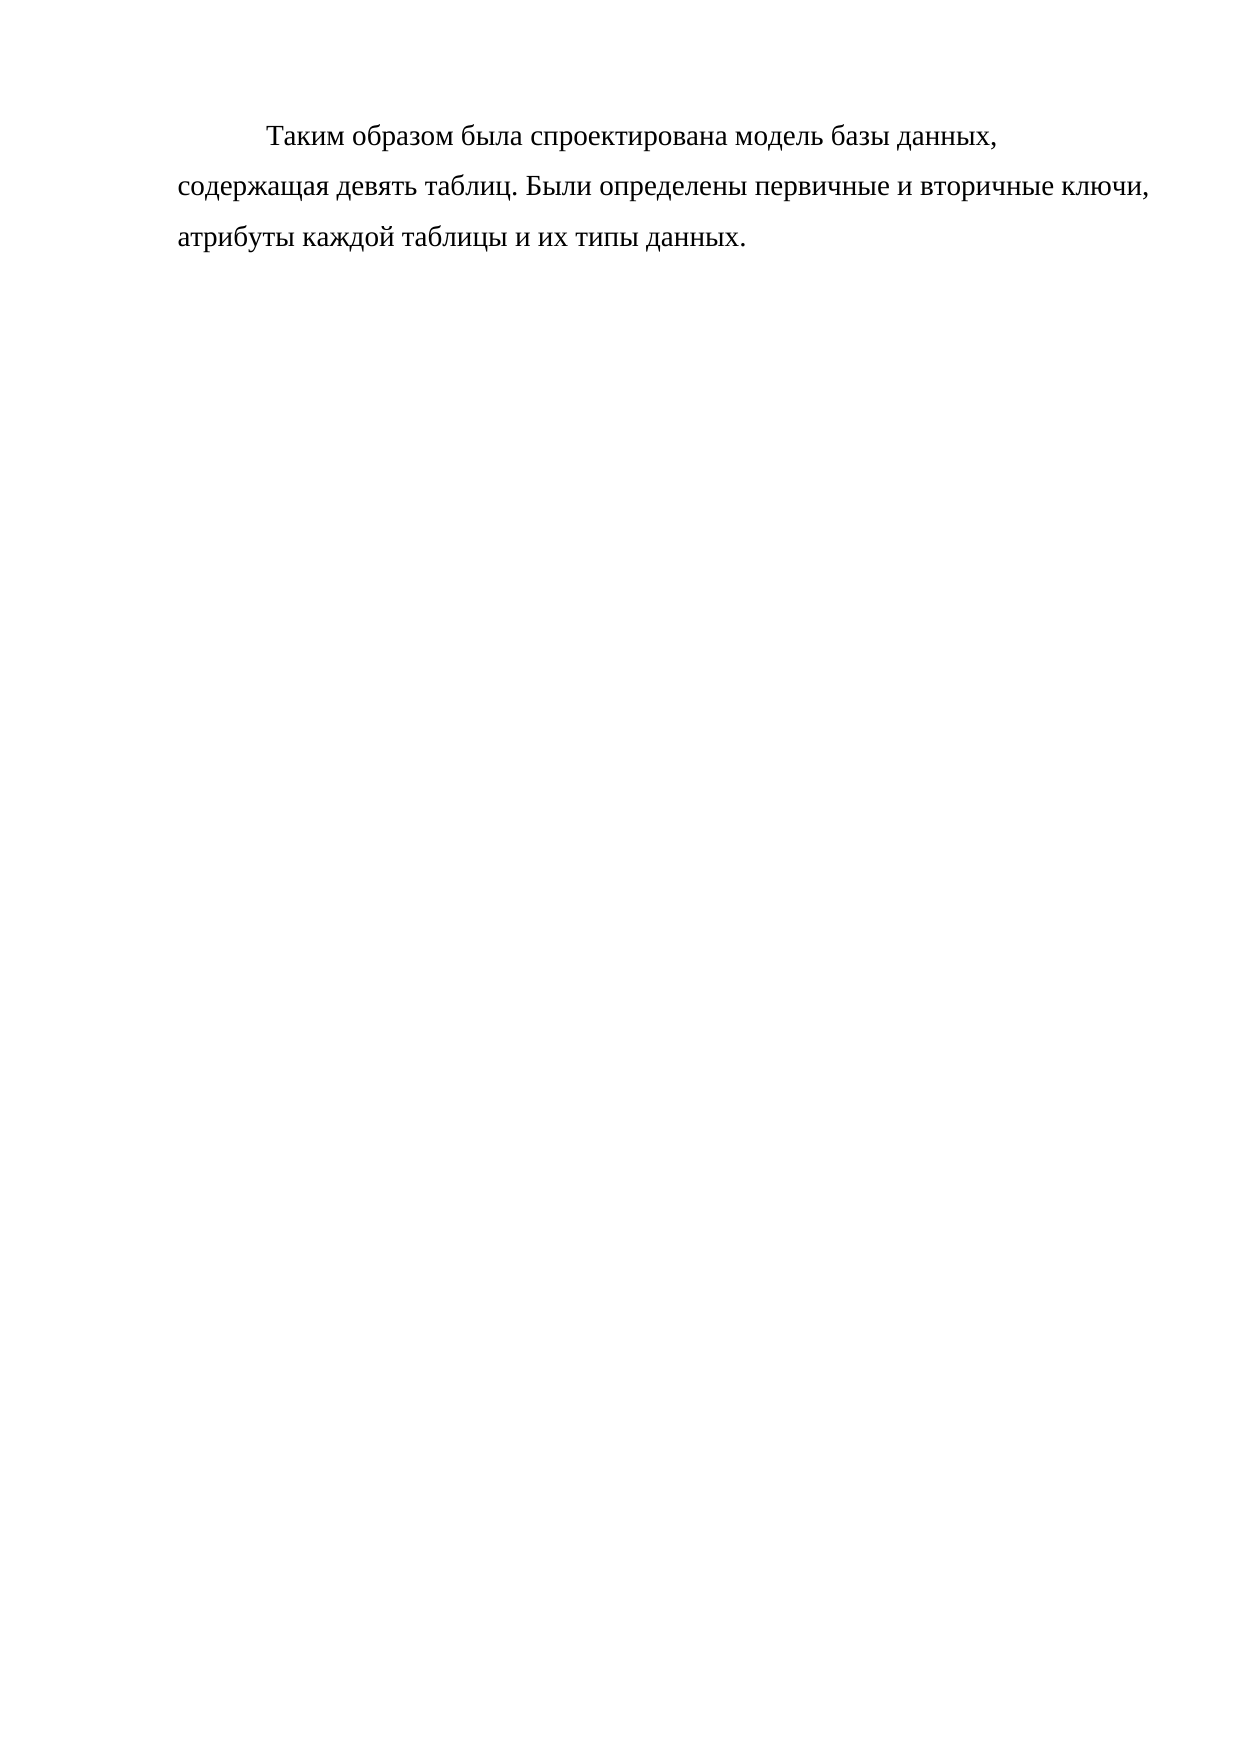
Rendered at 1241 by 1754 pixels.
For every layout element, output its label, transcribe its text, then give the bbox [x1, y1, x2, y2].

text Таким образом была спроектирована модель базы данных, содержащая девять таблиц. Были определены первичные и вторичные ключи, атрибуты каждой таблицы и их типы данных. [177, 118, 1152, 252]
